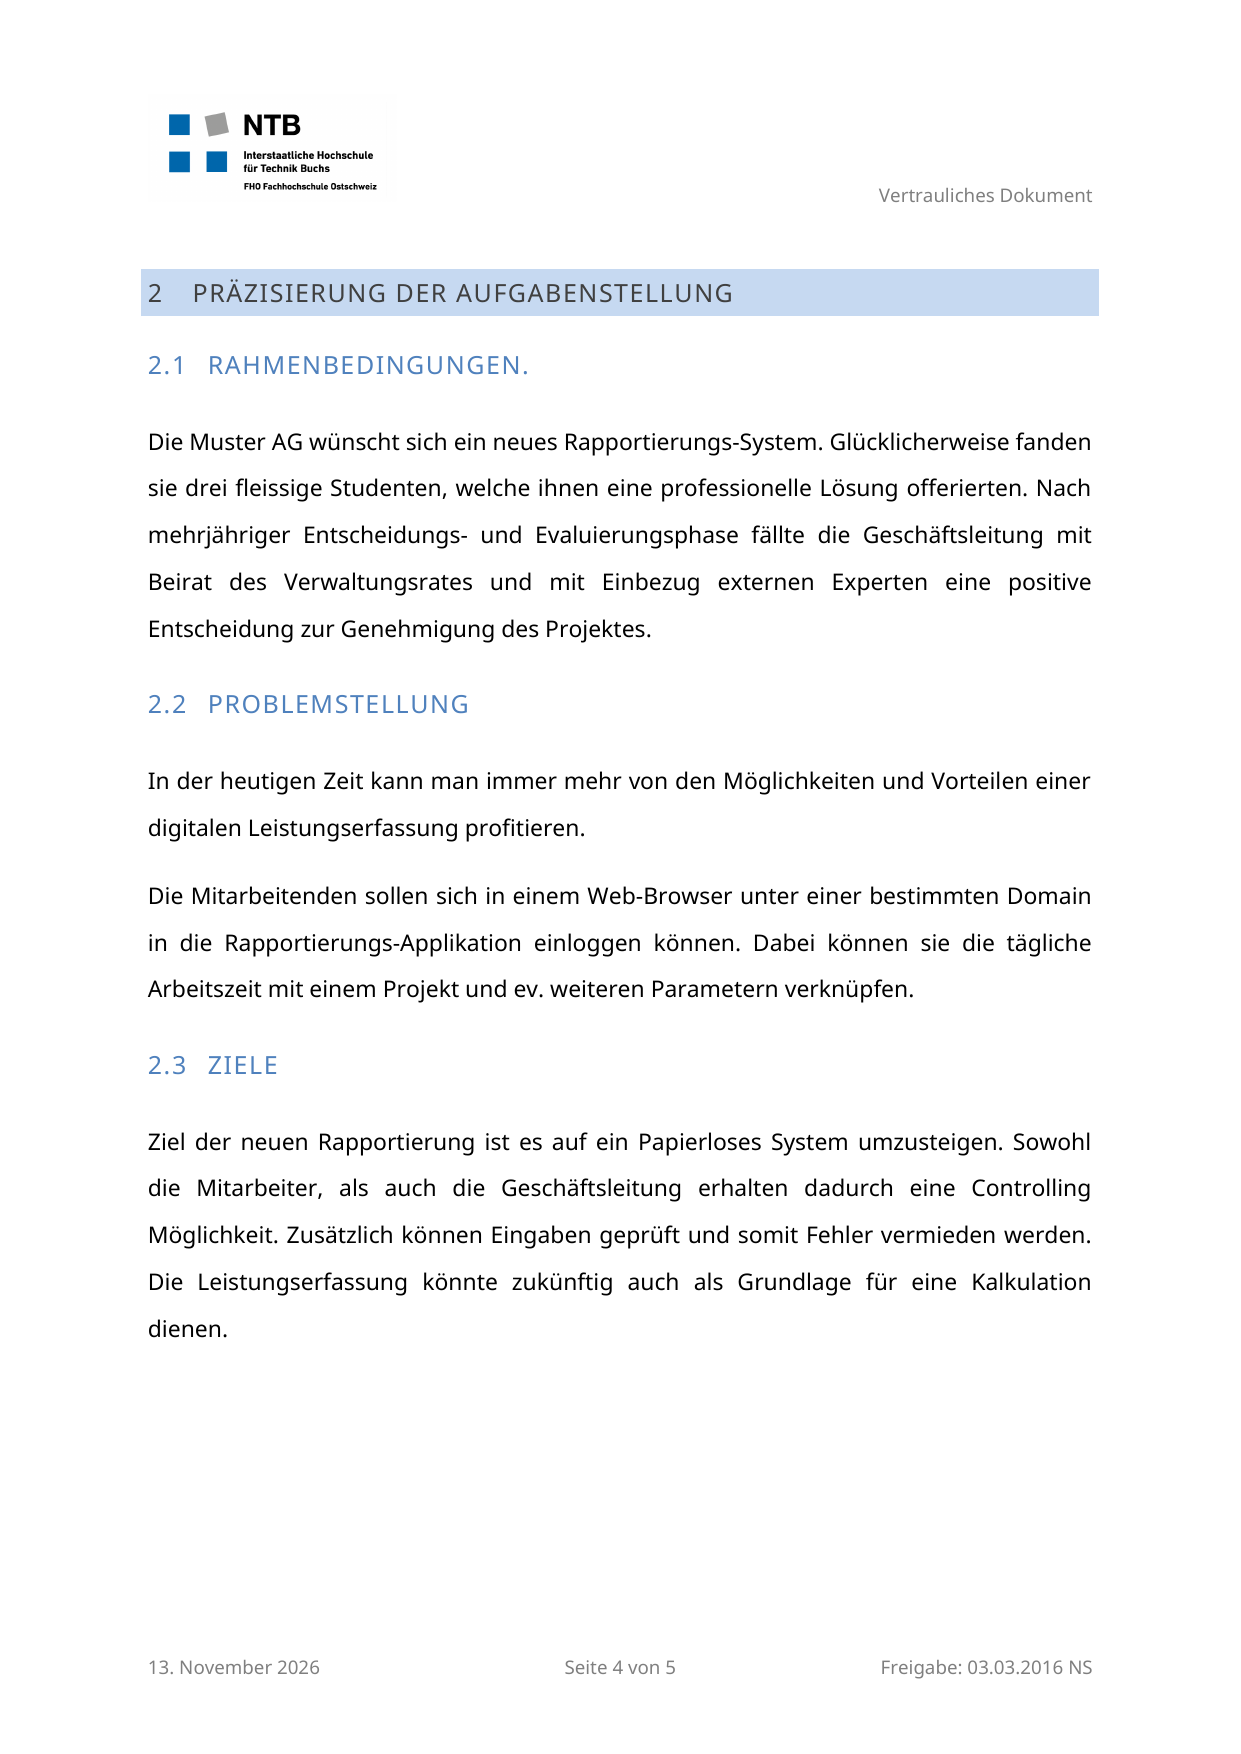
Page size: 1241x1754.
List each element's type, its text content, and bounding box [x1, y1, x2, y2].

subtitle Rahmenbedingungen. [148, 348, 1093, 381]
text Die Muster AG wünscht sich ein neues Rapportierungs-System. Glücklicherweise fanden sie drei fleissige Studenten, welche ihnen eine professionelle Lösung offerierten. Nach mehrjähriger Entscheidungs- und Evaluierungsphase fällte die Geschäftsleitung mit Beirat des Verwaltungsrates und mit Einbezug externen Experten eine positive Entscheidung zur Genehmigung des Projektes. [148, 426, 1093, 644]
text Die Mitarbeitenden sollen sich in einem Web-Browser unter einer bestimmten Domain in die Rapportierungs-Applikation einloggen können. Dabei können sie die tägliche Arbeitszeit mit einem Projekt und ev. weiteren Parametern verknüpfen. [148, 880, 1093, 1005]
picture [147, 94, 397, 202]
subtitle Präzisierung der Aufgabenstellung [148, 276, 1093, 310]
text In der heutigen Zeit kann man immer mehr von den Möglichkeiten und Vorteilen einer digitalen Leistungserfassung profitieren. [148, 765, 1093, 843]
text Ziel der neuen Rapportierung ist es auf ein Papierloses System umzusteigen. Sowohl die Mitarbeiter, als auch die Geschäftsleitung erhalten dadurch eine Controlling Möglichkeit. Zusätzlich können Eingaben geprüft und somit Fehler vermieden werden. Die Leistungserfassung könnte zukünftig auch als Grundlage für eine Kalkulation dienen. [148, 1126, 1093, 1344]
subtitle Problemstellung [148, 687, 1093, 721]
subtitle Ziele [148, 1048, 1093, 1081]
